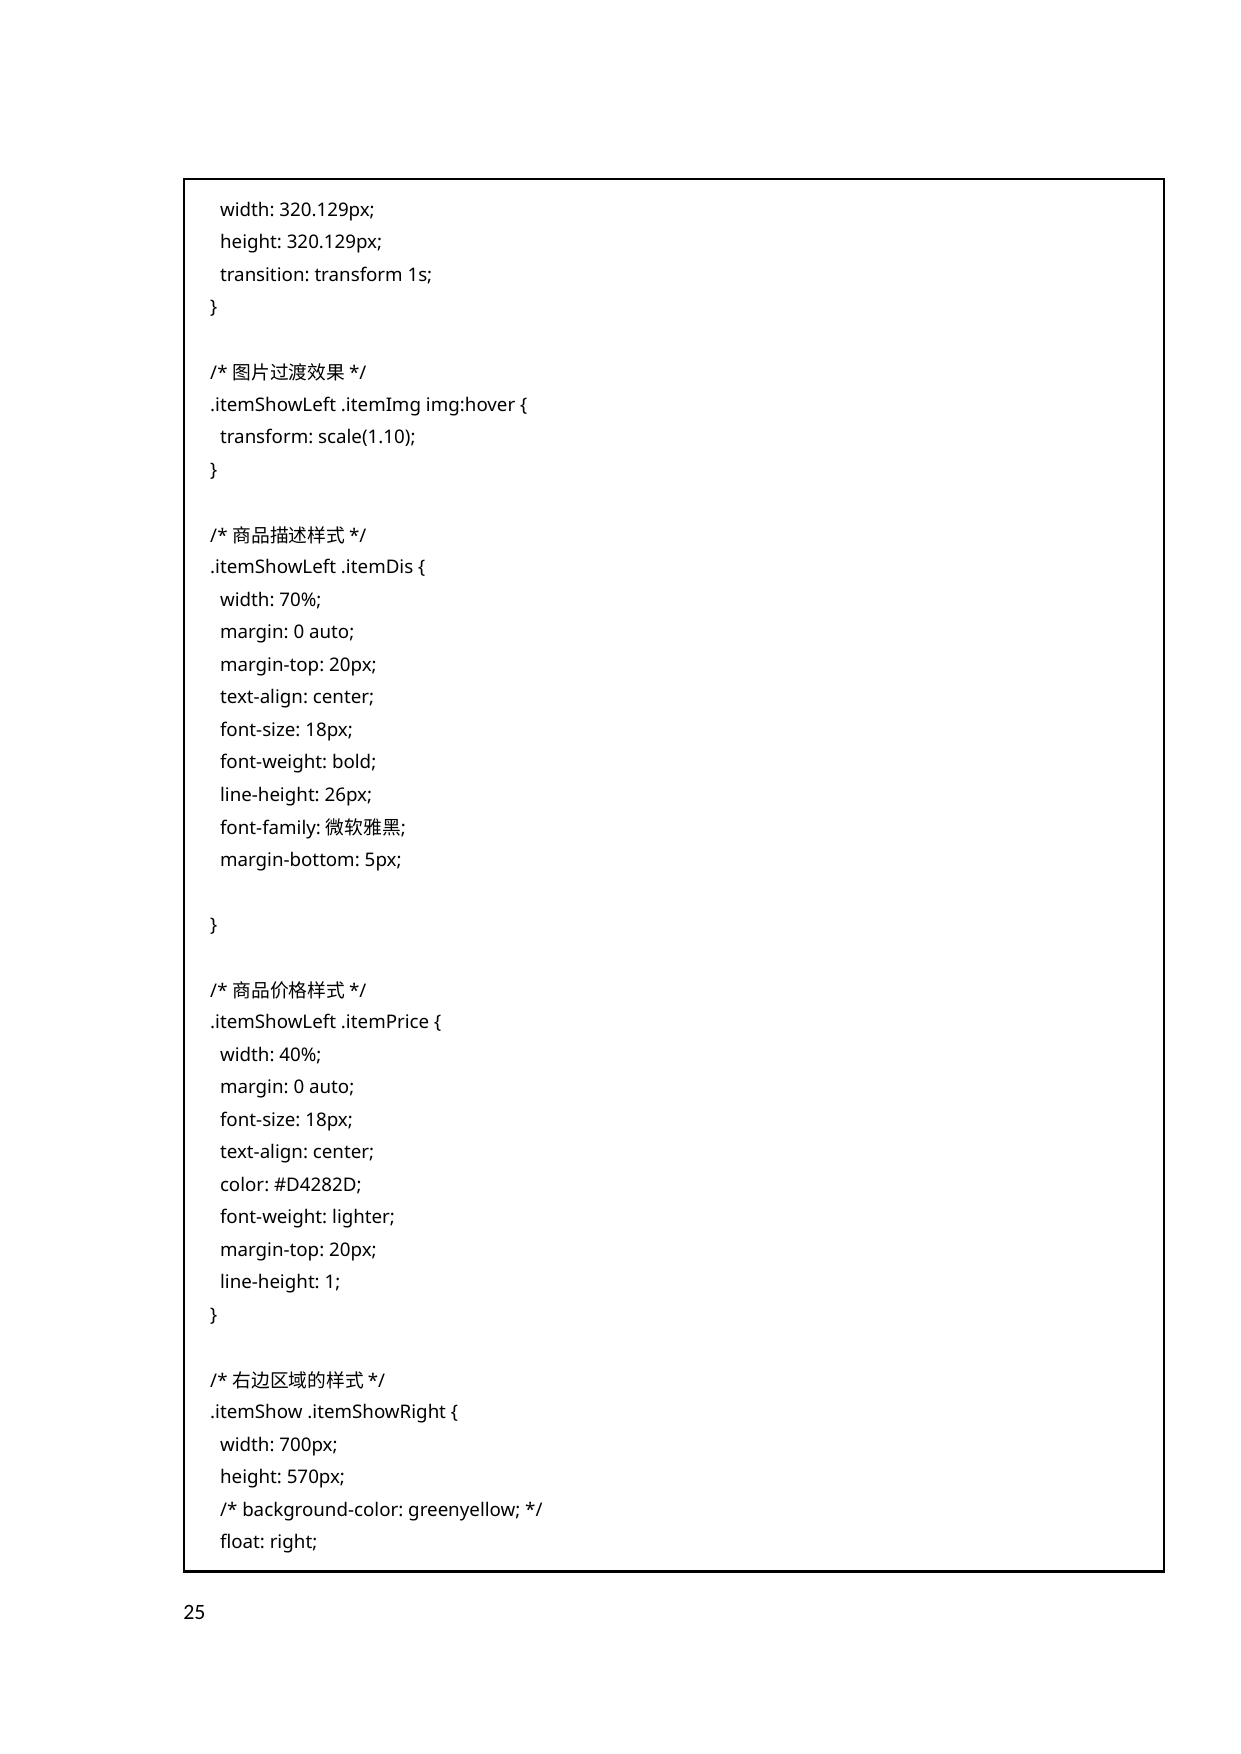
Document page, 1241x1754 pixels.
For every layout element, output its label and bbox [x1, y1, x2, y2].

table_cell [185, 180, 1163, 1570]
